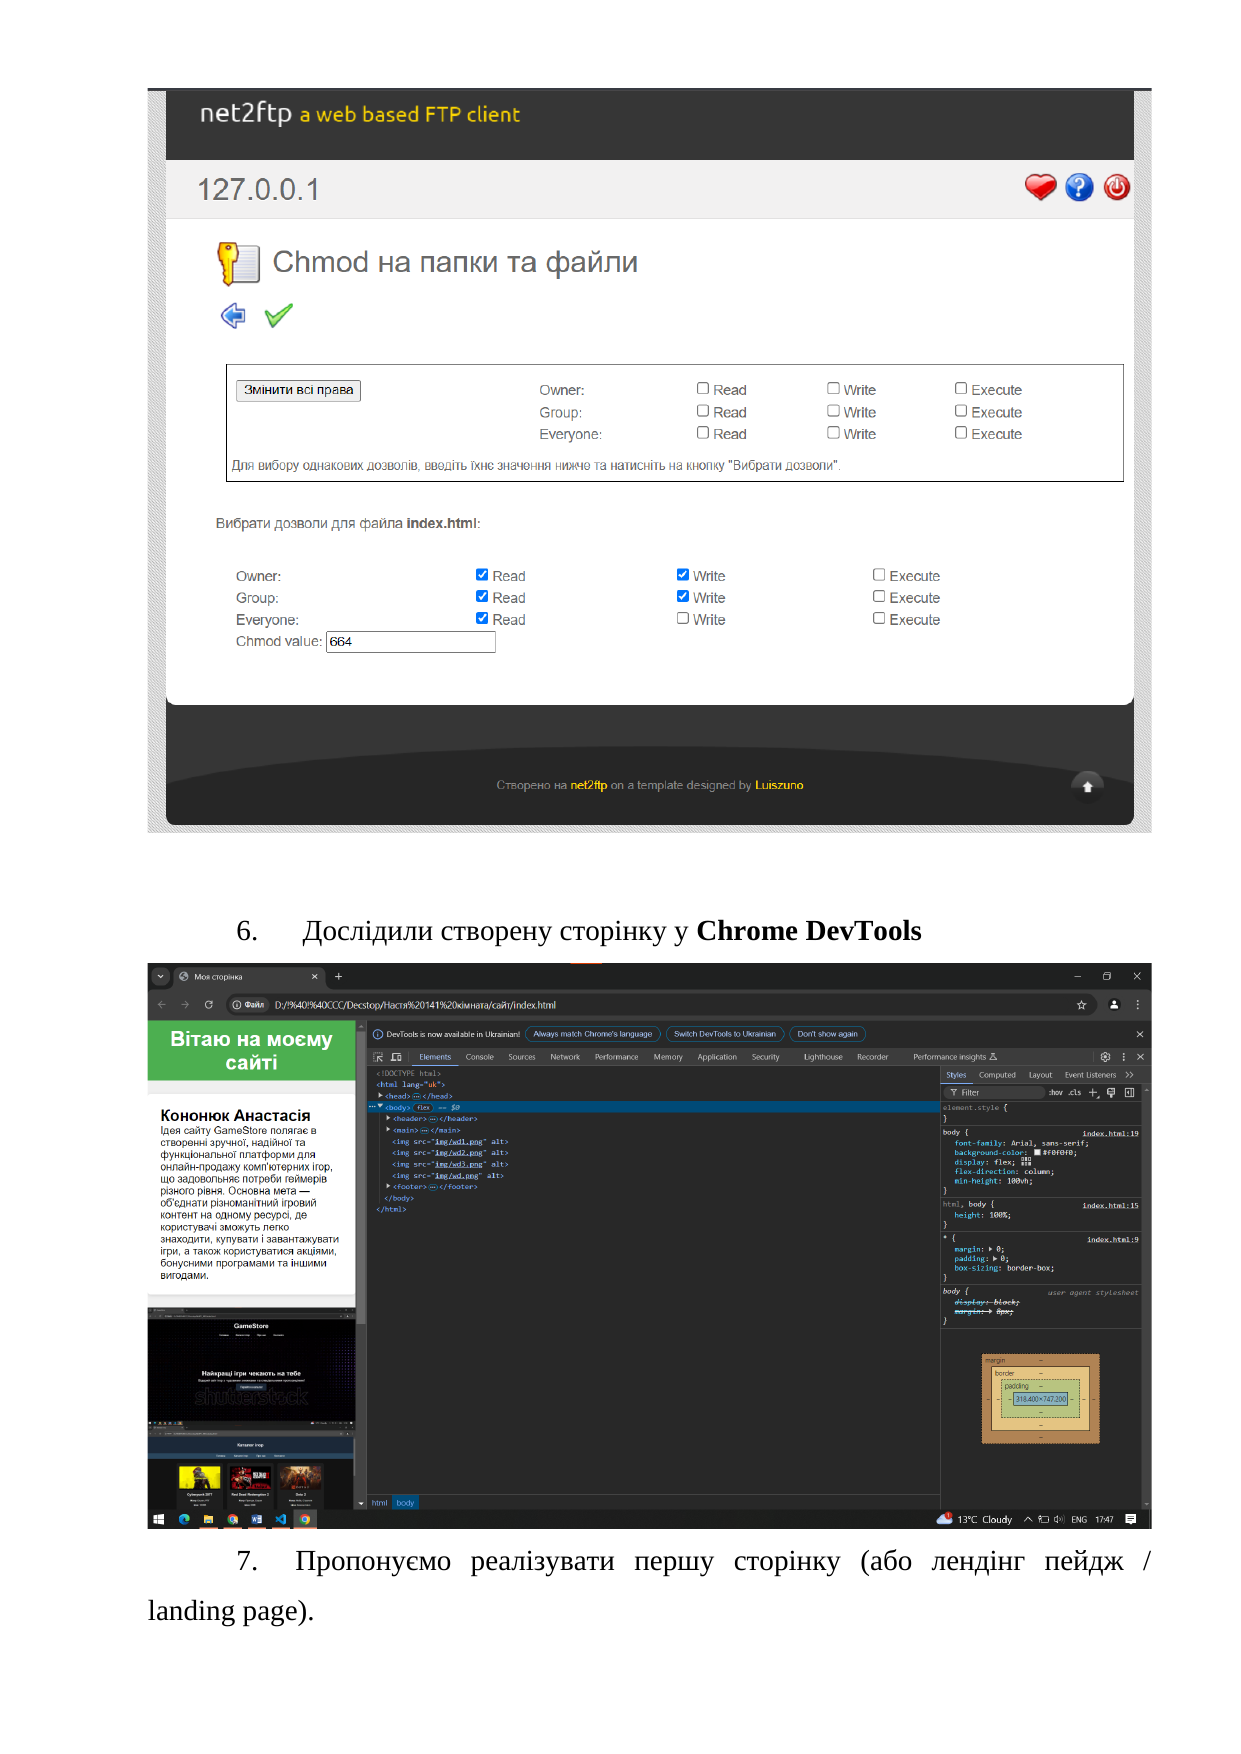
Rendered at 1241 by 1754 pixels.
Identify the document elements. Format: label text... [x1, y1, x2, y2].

picture [147, 963, 1152, 1529]
picture [147, 88, 1152, 833]
list Пропонуємо реалізувати першу сторінку (або лендінг пейдж / landing page). [148, 1543, 1152, 1627]
list Дослідили створену сторінку у Chrome DevTools [148, 913, 1152, 947]
